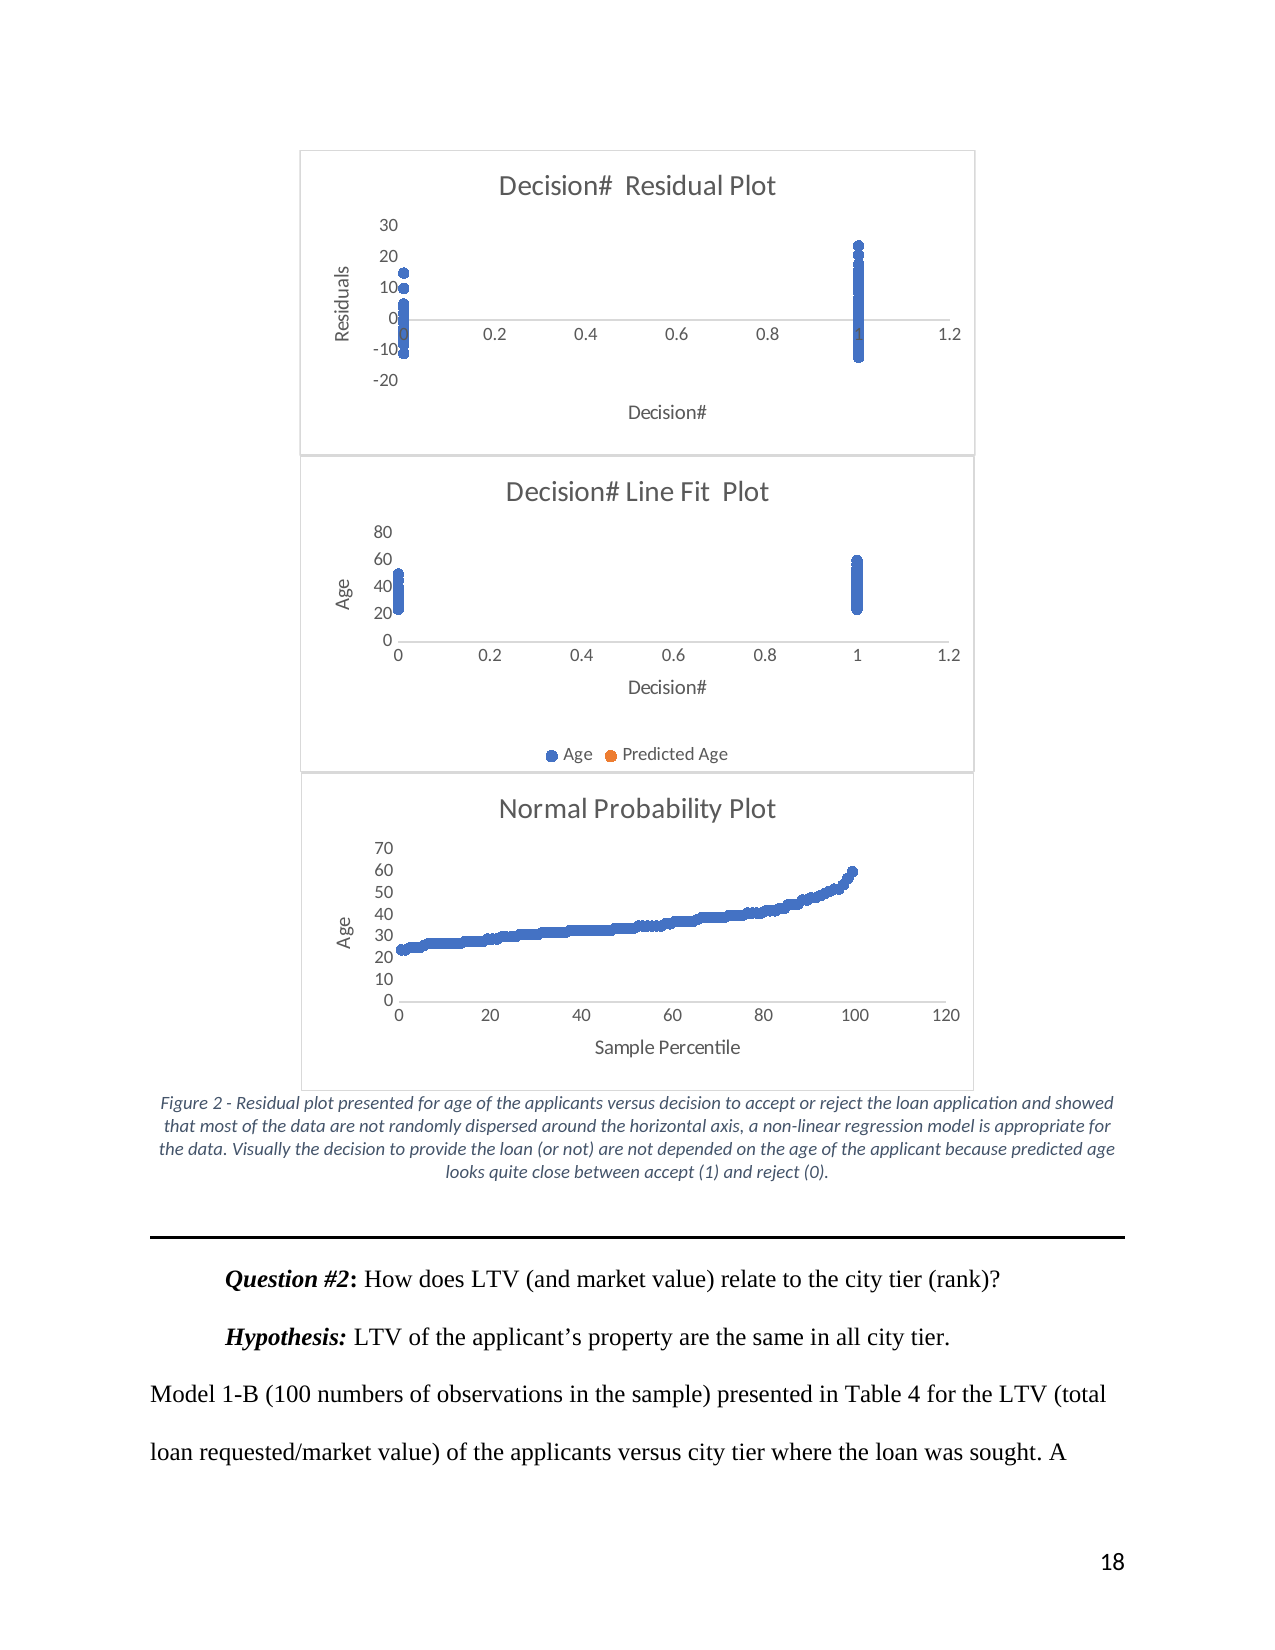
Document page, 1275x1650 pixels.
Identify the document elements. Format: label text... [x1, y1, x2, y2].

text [150, 1379, 1125, 1466]
text Hypothesis: LTV of the applicant’s property are the same in all city tier. [150, 1322, 1125, 1351]
text Question #2: How does LTV (and market value) relate to the city tier (rank)? [150, 1264, 1125, 1293]
